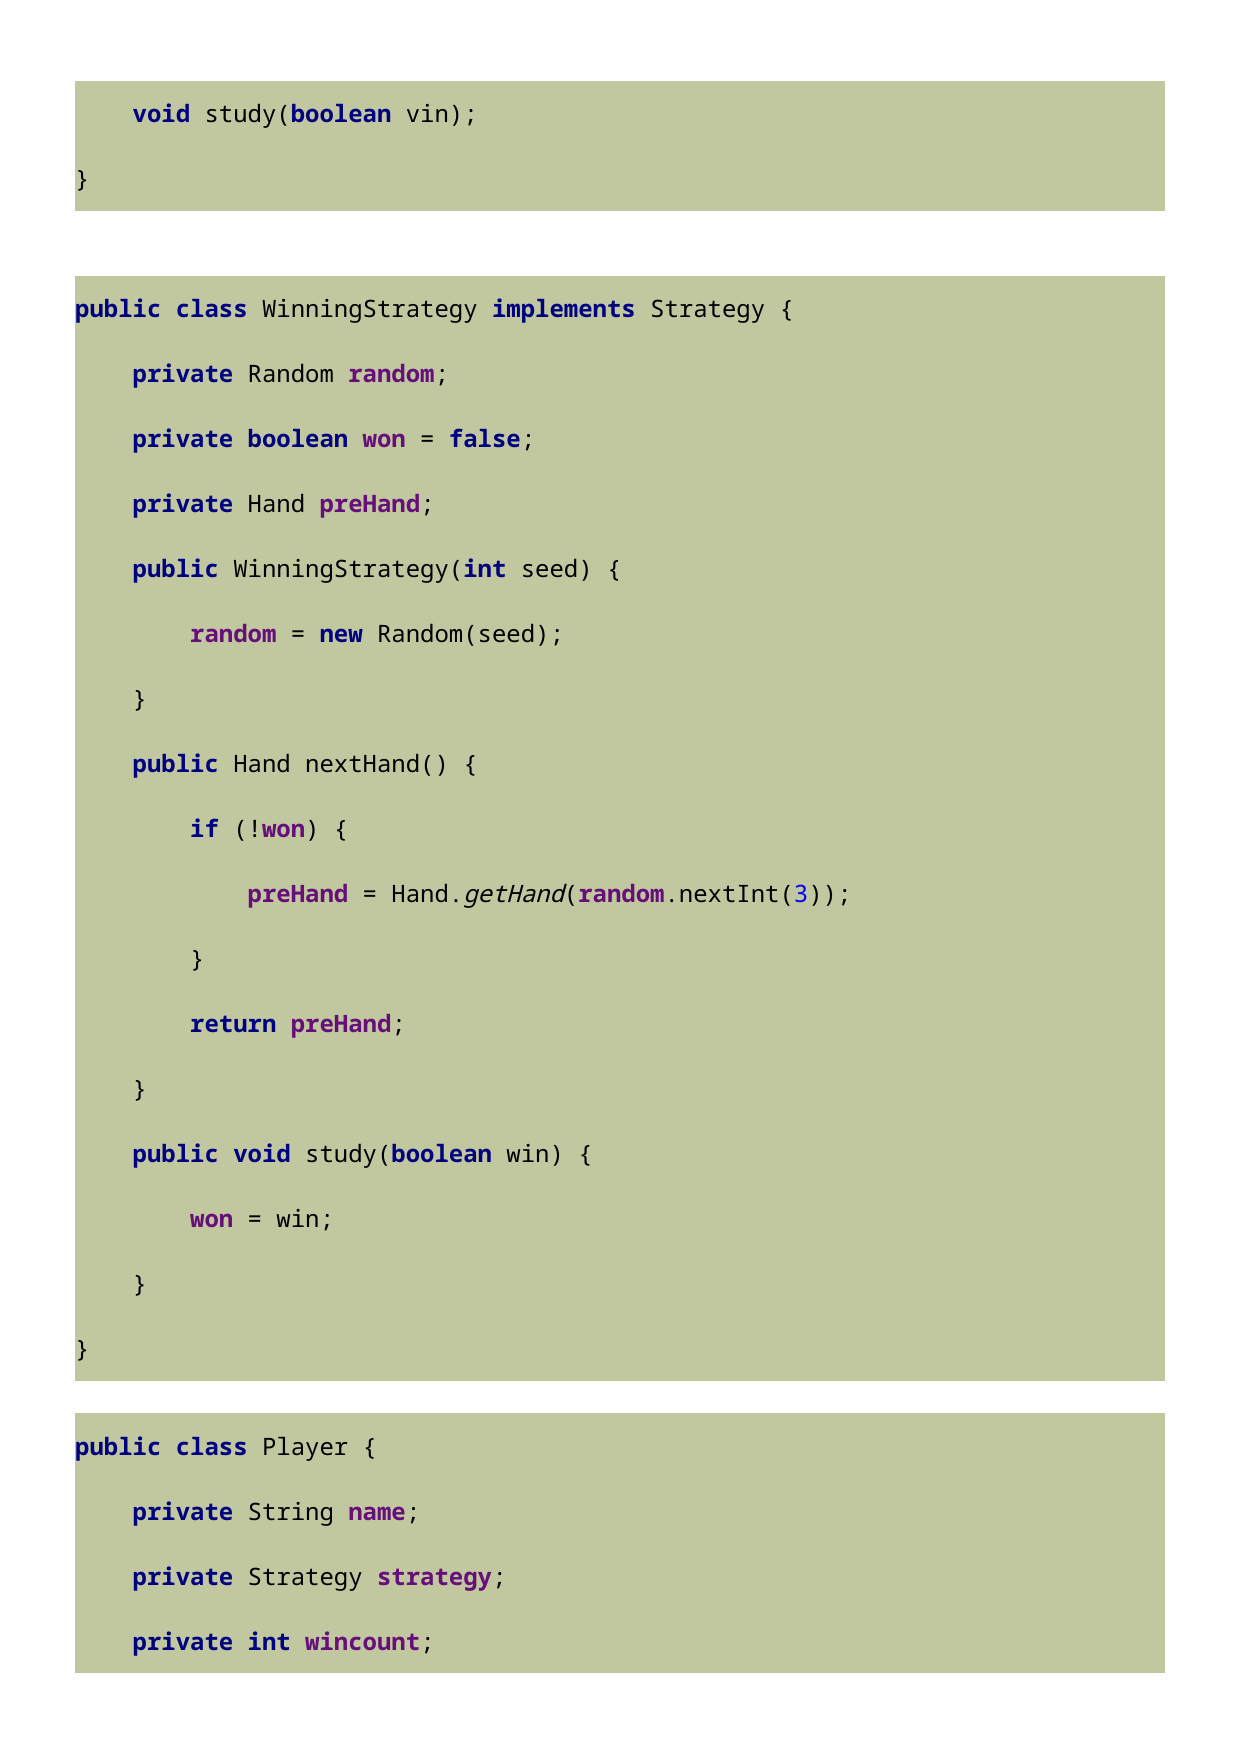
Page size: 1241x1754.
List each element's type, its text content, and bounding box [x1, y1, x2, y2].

text public class WinningStrategy implements Strategy { private Random random; private boolean won = false; private Hand preHand; public WinningStrategy(int seed) { random = new Random(seed); } public Hand nextHand() { if (!won) { preHand = Hand.getHand(random.nextInt(3)); } return preHand; } public void study(boolean win) { won = win; } } [75, 276, 1165, 1381]
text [75, 1413, 1165, 1673]
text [75, 81, 1165, 211]
